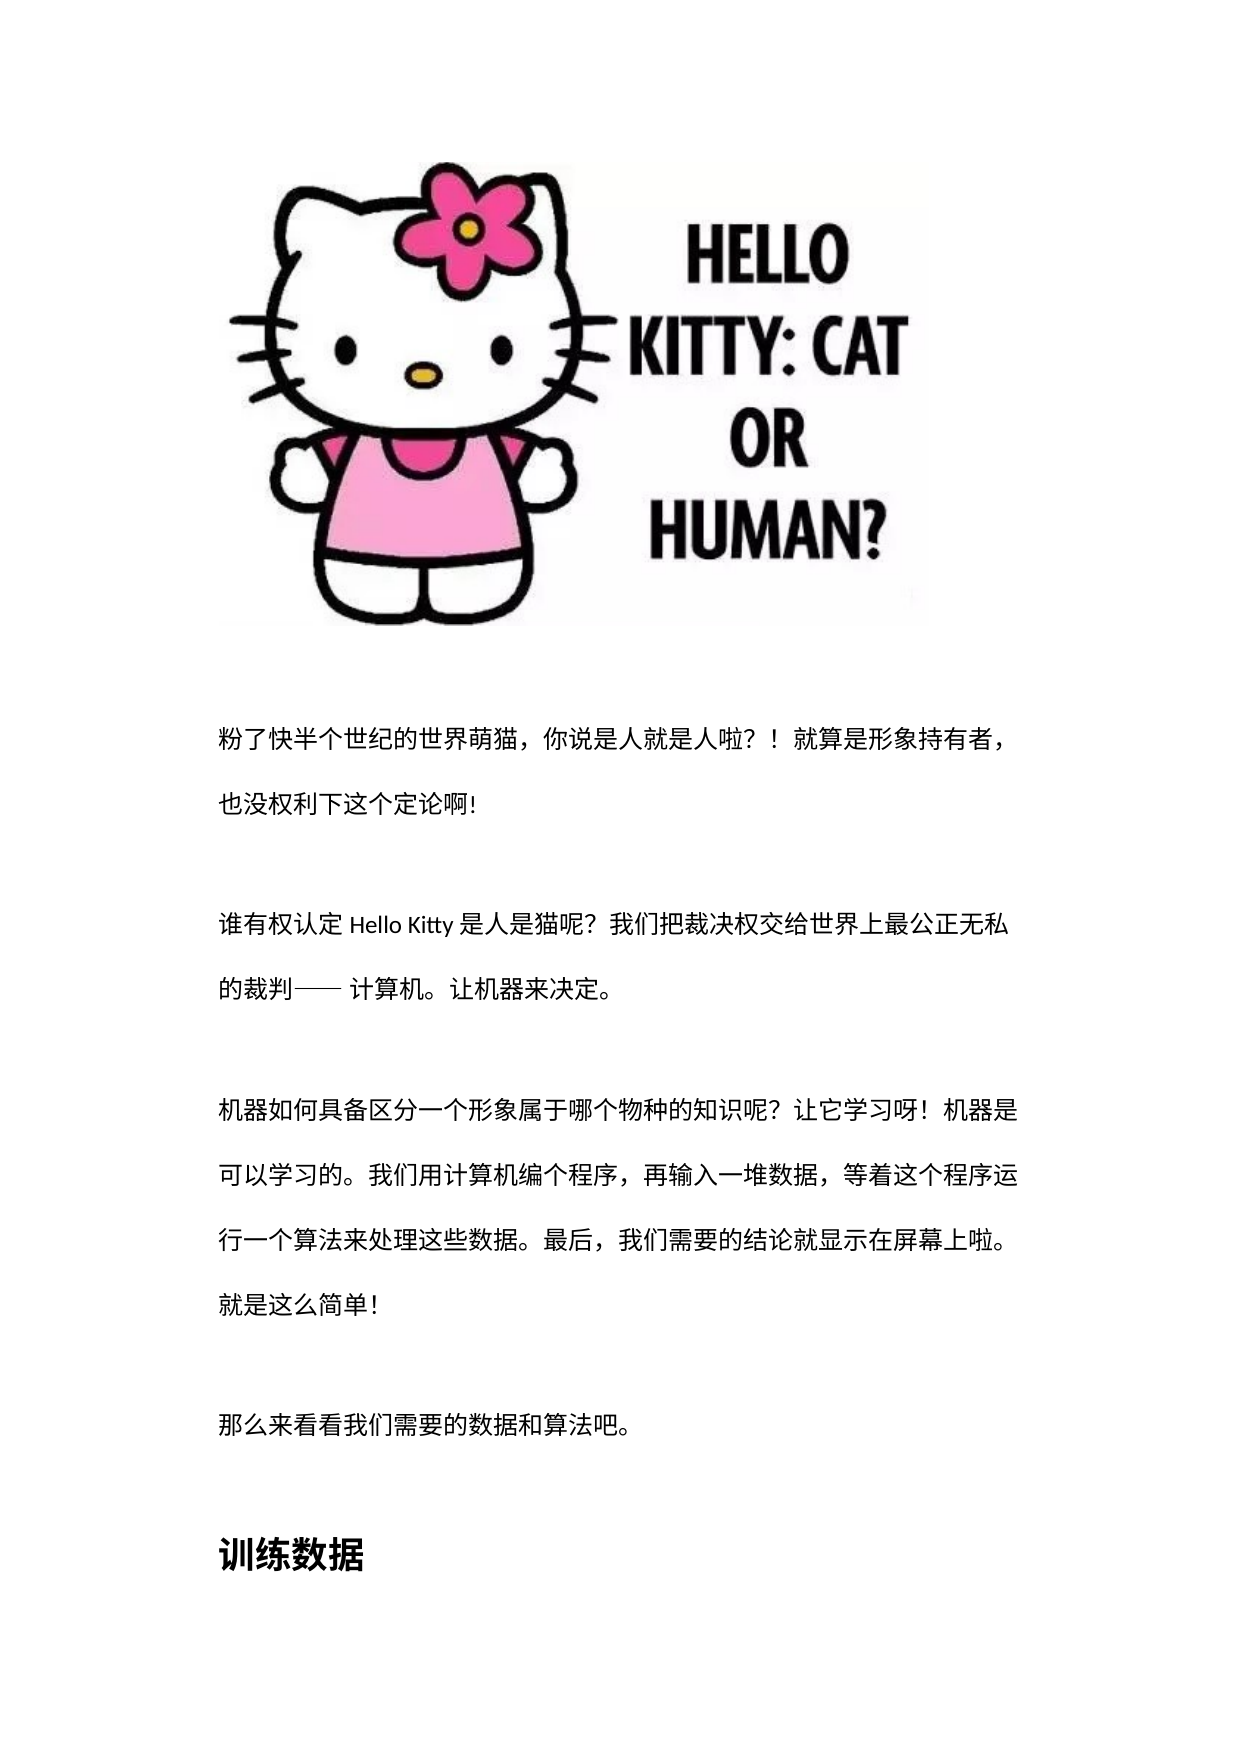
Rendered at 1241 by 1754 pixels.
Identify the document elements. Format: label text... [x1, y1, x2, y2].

picture [218, 162, 929, 626]
text 谁有权认定 Hello Kitty 是人是猫呢？我们把裁决权交给世界上最公正无私的裁判—— 计算机。让机器来决定。 [219, 890, 1021, 1020]
text 机器如何具备区分一个形象属于哪个物种的知识呢？让它学习呀！机器是可以学习的。我们用计算机编个程序，再输入一堆数据，等着这个程序运行一个算法来处理这些数据。最后，我们需要的结论就显示在屏幕上啦。就是这么简单！ [219, 1076, 1021, 1336]
text 那么来看看我们需要的数据和算法吧。 [219, 1391, 1021, 1456]
subtitle 训练数据 [219, 1520, 1021, 1585]
text 粉了快半个世纪的世界萌猫，你说是人就是人啦？！就算是形象持有者，也没权利下这个定论啊! [219, 705, 1021, 835]
